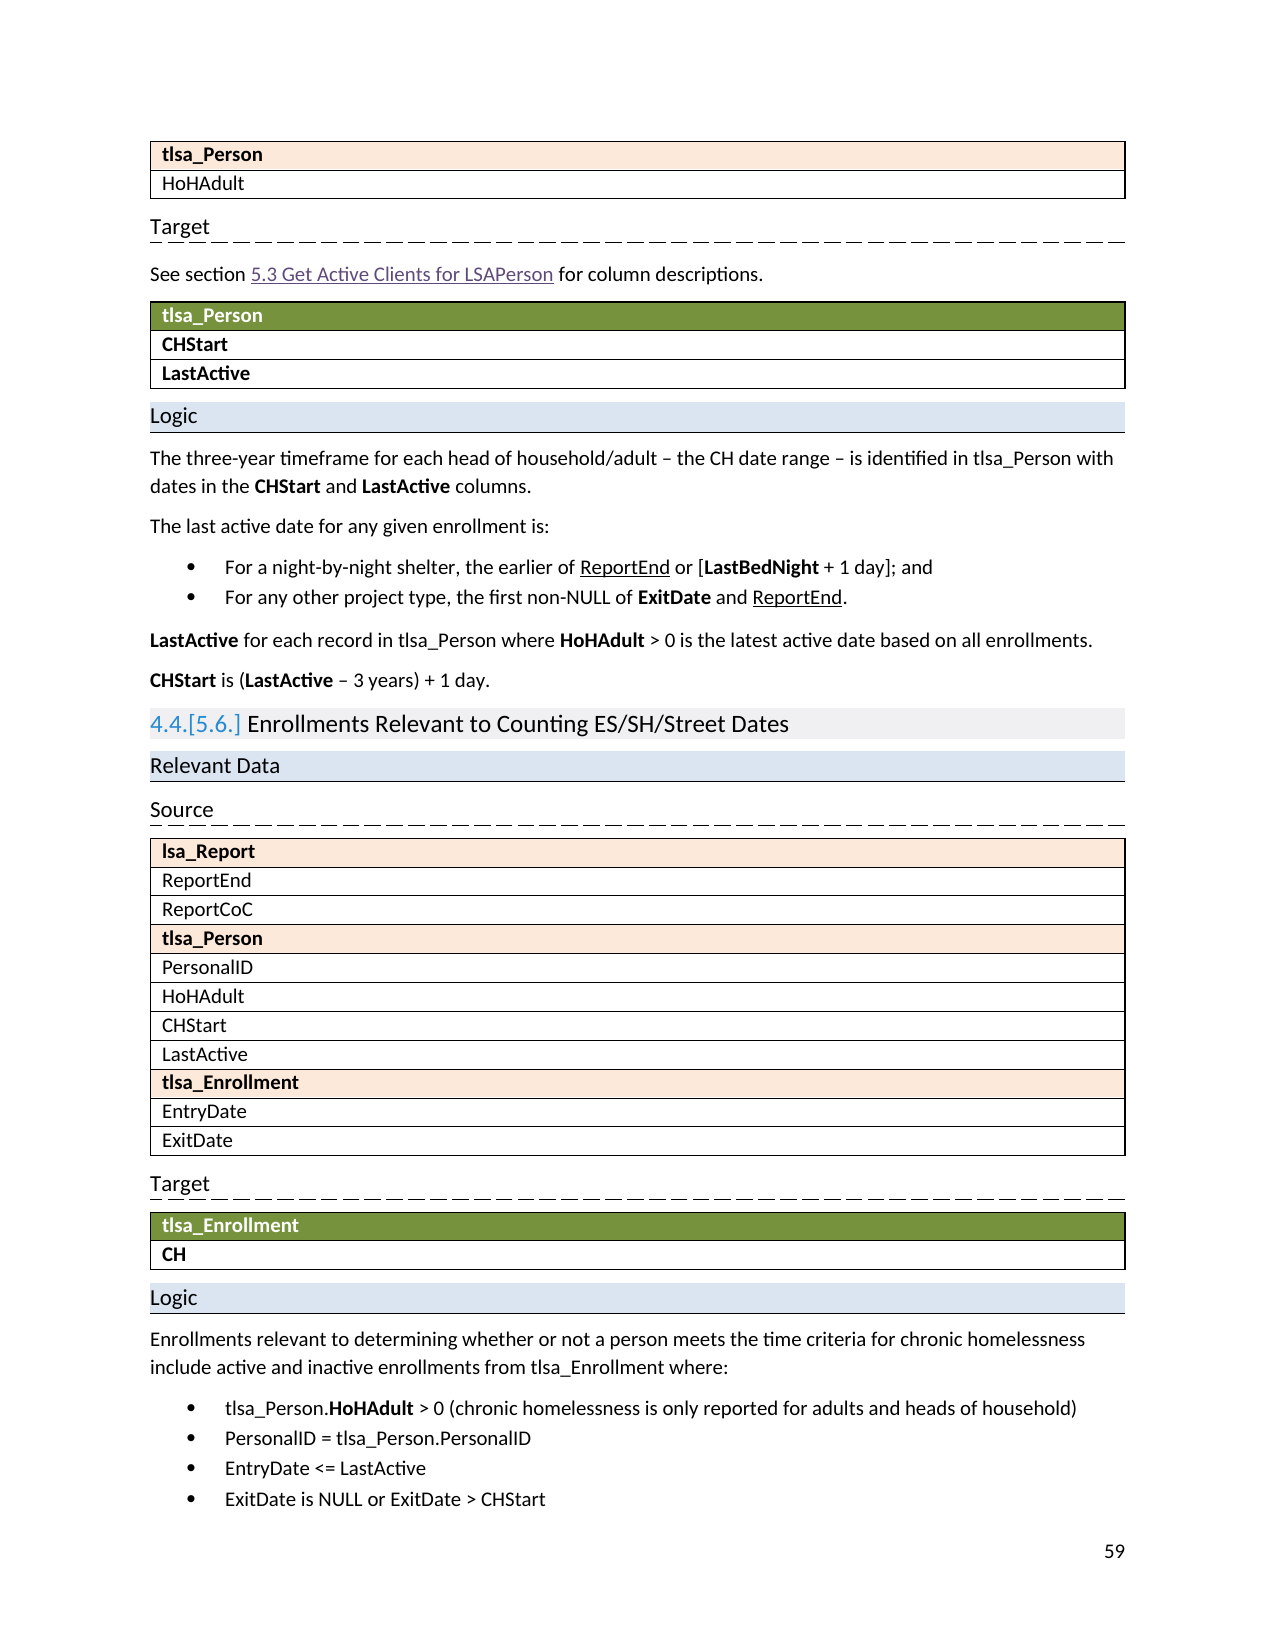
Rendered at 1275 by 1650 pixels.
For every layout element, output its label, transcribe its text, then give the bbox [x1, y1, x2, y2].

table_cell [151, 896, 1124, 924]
list ExitDate is NULL or ExitDate > CHStart [187, 1486, 1125, 1511]
text CHStart is (LastActive – 3 years) + 1 day. [150, 668, 1125, 693]
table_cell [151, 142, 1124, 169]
list For any other project type, the first non-NULL of ExitDate and ReportEnd. [187, 584, 1125, 610]
subtitle Logic [150, 1283, 1125, 1313]
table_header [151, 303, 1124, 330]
text The three-year timeframe for each head of household/adult – the CH date range – is identified in tlsa_Person with dates in the CHStart and LastActive columns. [150, 445, 1125, 498]
subtitle Target [150, 1169, 1125, 1200]
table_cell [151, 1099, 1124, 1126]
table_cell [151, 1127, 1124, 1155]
text Enrollments relevant to determining whether or not a person meets the time criteria for chronic homelessness include active and inactive enrollments from tlsa_Enrollment where: [150, 1326, 1125, 1380]
subtitle Relevant Data [150, 751, 1125, 781]
subtitle Enrollments Relevant to Counting ES/SH/Street Dates [150, 708, 1125, 739]
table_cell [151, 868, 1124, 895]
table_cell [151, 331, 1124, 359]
list PersonalID = tlsa_Person.PersonalID [187, 1425, 1125, 1451]
list EntryDate <= LastActive [187, 1456, 1125, 1481]
subtitle Target [150, 212, 1125, 243]
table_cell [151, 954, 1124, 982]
list For a night-by-night shelter, the earlier of ReportEnd or [LastBedNight + 1 day]; and [187, 554, 1125, 579]
text LastActive for each record in tlsa_Person where HoHAdult > 0 is the latest active date based on all enrollments. [150, 627, 1125, 653]
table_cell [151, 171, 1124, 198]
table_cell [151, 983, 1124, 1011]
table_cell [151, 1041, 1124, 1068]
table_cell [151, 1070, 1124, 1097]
list tlsa_Person.HoHAdult > 0 (chronic homelessness is only reported for adults and heads of household) [187, 1395, 1125, 1420]
text See section 5.3 Get Active Clients for LSAPerson for column descriptions. [150, 261, 1125, 286]
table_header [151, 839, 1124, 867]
subtitle Source [150, 795, 1125, 826]
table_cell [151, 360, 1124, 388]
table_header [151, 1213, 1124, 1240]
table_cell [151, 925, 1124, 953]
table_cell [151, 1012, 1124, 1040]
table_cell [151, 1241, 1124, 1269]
text The last active date for any given enrollment is: [150, 513, 1125, 539]
subtitle Logic [150, 402, 1125, 432]
